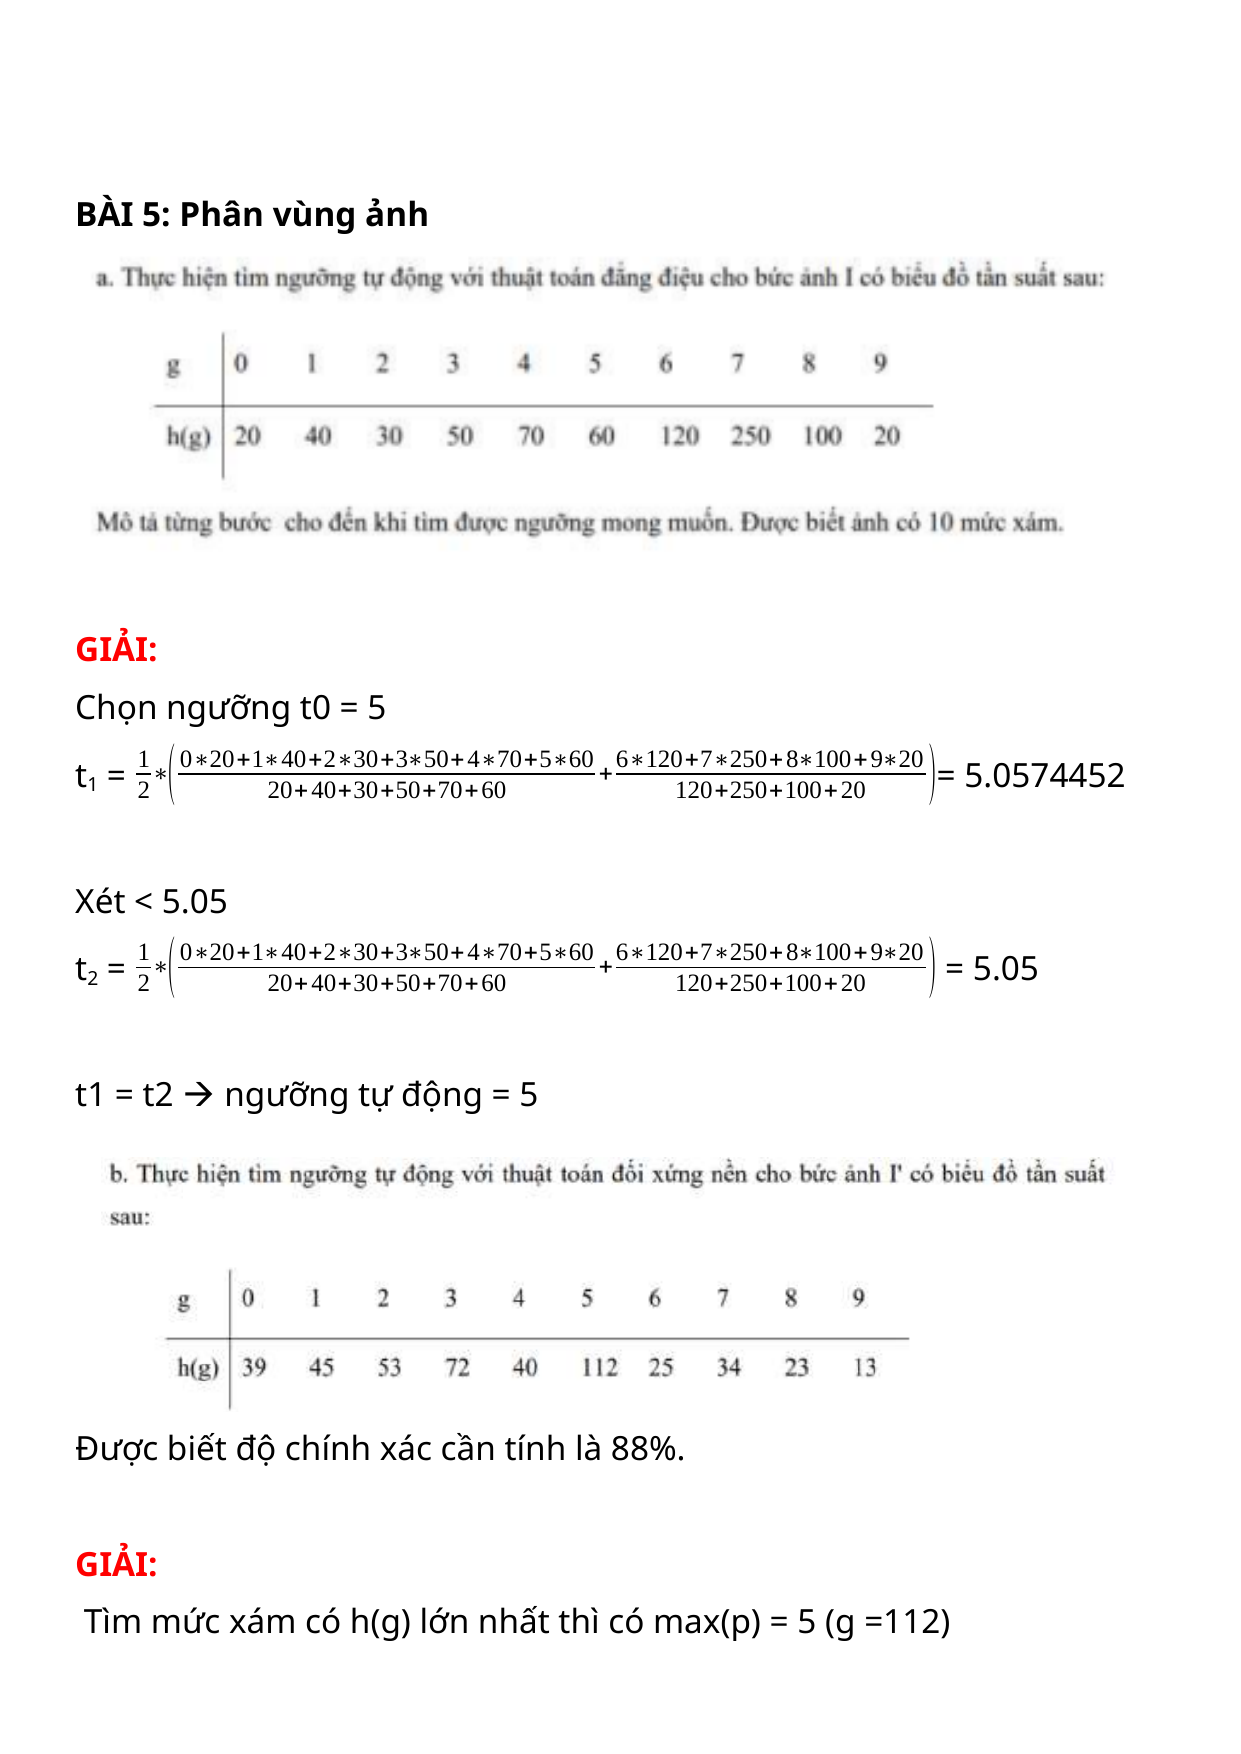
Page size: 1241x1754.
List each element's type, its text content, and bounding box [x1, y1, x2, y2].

text t1 = = 5.0574452 [75, 742, 1165, 807]
text t2 = = 5.05 [75, 935, 1165, 1000]
text Tìm mức xám có h(g) lớn nhất thì có max(p) = 5 (g =112) [75, 1598, 1165, 1644]
picture [75, 1128, 1166, 1412]
text Chọn ngưỡng t0 = 5 [75, 684, 1165, 729]
text GIẢI: [75, 1540, 1165, 1586]
text Xét < 5.05 [75, 877, 1165, 923]
text Được biết độ chính xác cần tính là 88%. [75, 1424, 1165, 1470]
text GIẢI: [75, 626, 1165, 672]
text t1 = t2 ngưỡng tự động = 5 [75, 1071, 1165, 1116]
picture [75, 248, 1193, 556]
text BÀI 5: Phân vùng ảnh [75, 191, 1165, 236]
